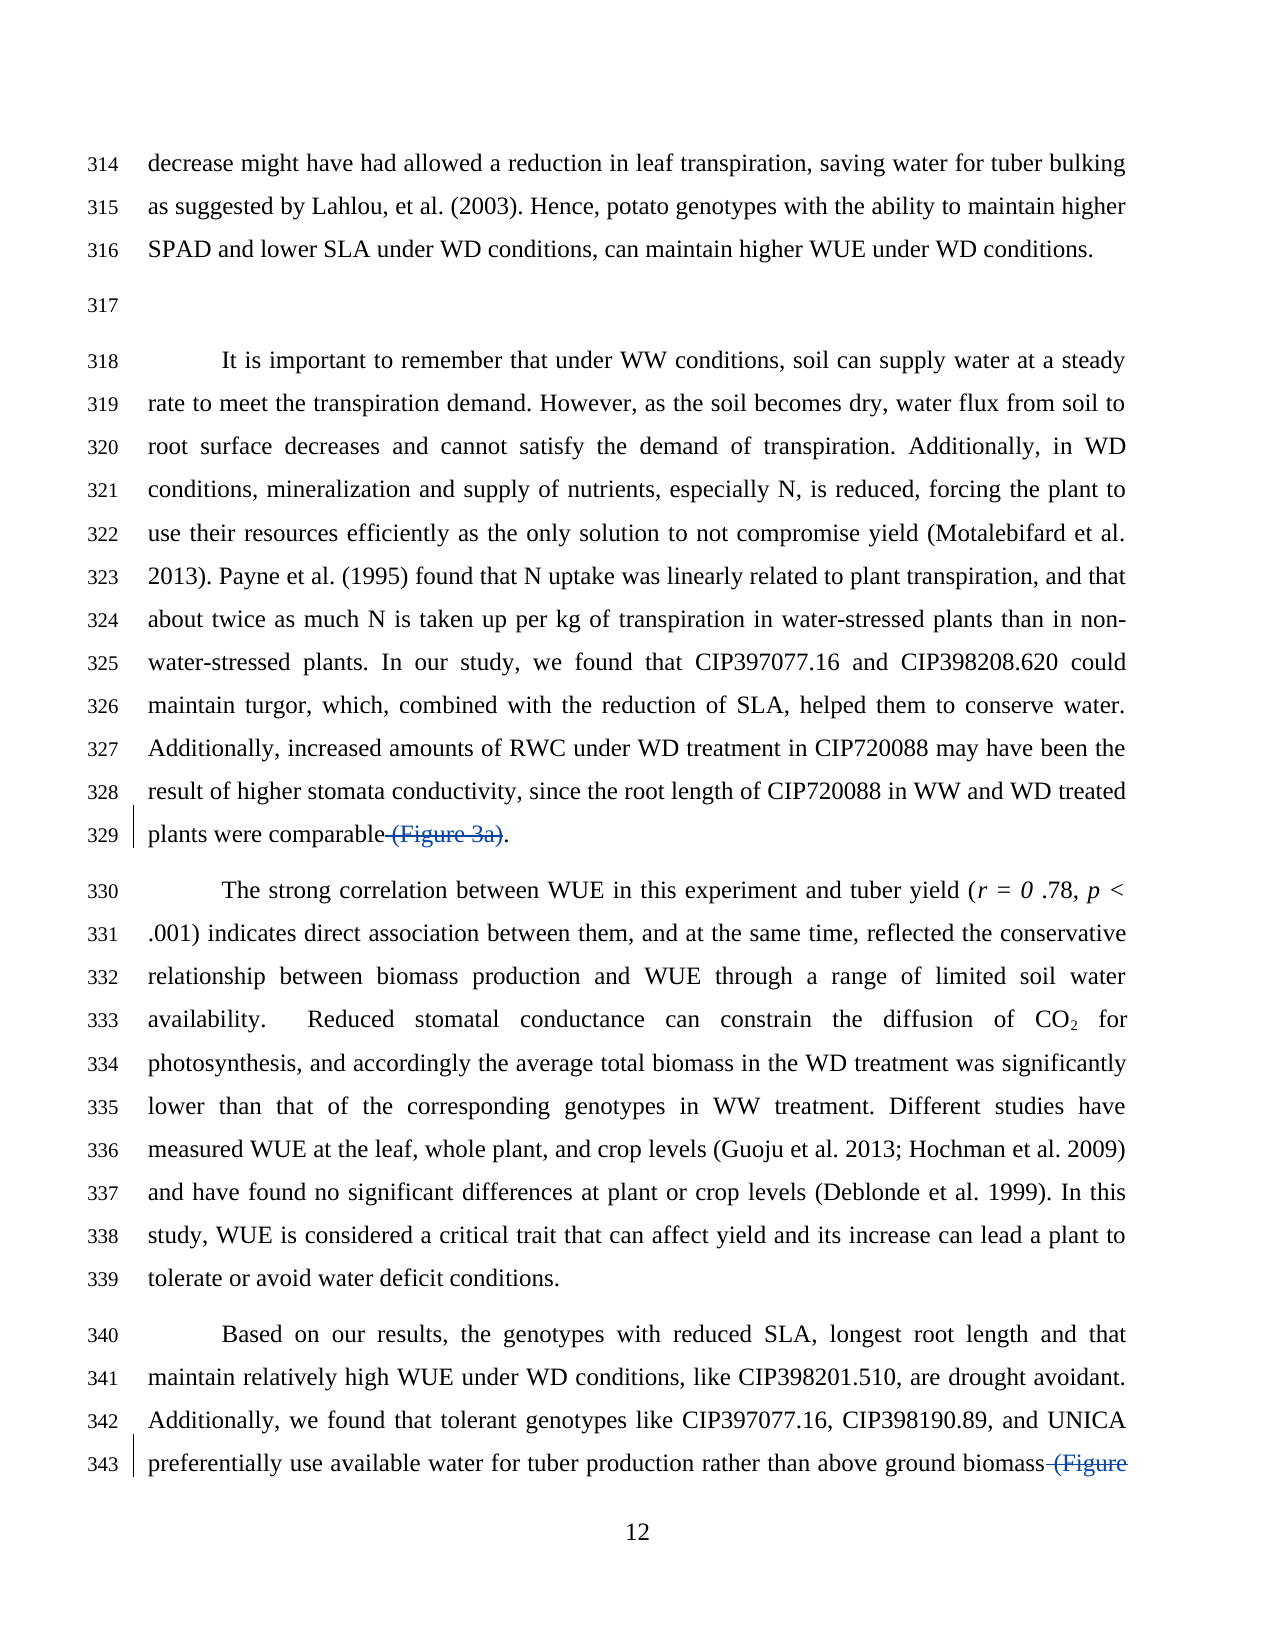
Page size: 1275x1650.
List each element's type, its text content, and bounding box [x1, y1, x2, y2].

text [148, 1319, 1127, 1477]
text The strong correlation between WUE in this experiment and tuber yield (r = 0 .78, p < .001) indicates direct association between them, and at the same time, reflected the conservative relationship between biomass production and WUE through a range of limited soil water availability. Reduced stomatal conductance can constrain the diffusion of CO2 for photosynthesis, and accordingly the average total biomass in the WD treatment was significantly lower than that of the corresponding genotypes in WW treatment. Different studies have measured WUE at the leaf, whole plant, and crop levels (Guoju et al. 2013; Hochman et al. 2009) and have found no significant differences at plant or crop levels (Deblonde et al. 1999). In this study, WUE is considered a critical trait that can affect yield and its increase can lead a plant to tolerate or avoid water deficit conditions. [148, 875, 1127, 1292]
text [148, 148, 1127, 263]
text It is important to remember that under WW conditions, soil can supply water at a steady rate to meet the transpiration demand. However, as the soil becomes dry, water flux from soil to root surface decreases and cannot satisfy the demand of transpiration. Additionally, in WD conditions, mineralization and supply of nutrients, especially N, is reduced, forcing the plant to use their resources efficiently as the only solution to not compromise yield (Motalebifard et al. 2013). Payne et al. (1995) found that N uptake was linearly related to plant transpiration, and that about twice as much N is taken up per kg of transpiration in water-stressed plants than in non-water-stressed plants. In our study, we found that CIP397077.16 and CIP398208.620 could maintain turgor, which, combined with the reduction of SLA, helped them to conserve water. Additionally, increased amounts of RWC under WD treatment in CIP720088 may have been the result of higher stomata conductivity, since the root length of CIP720088 in WW and WD treated plants were comparable. [148, 345, 1127, 848]
